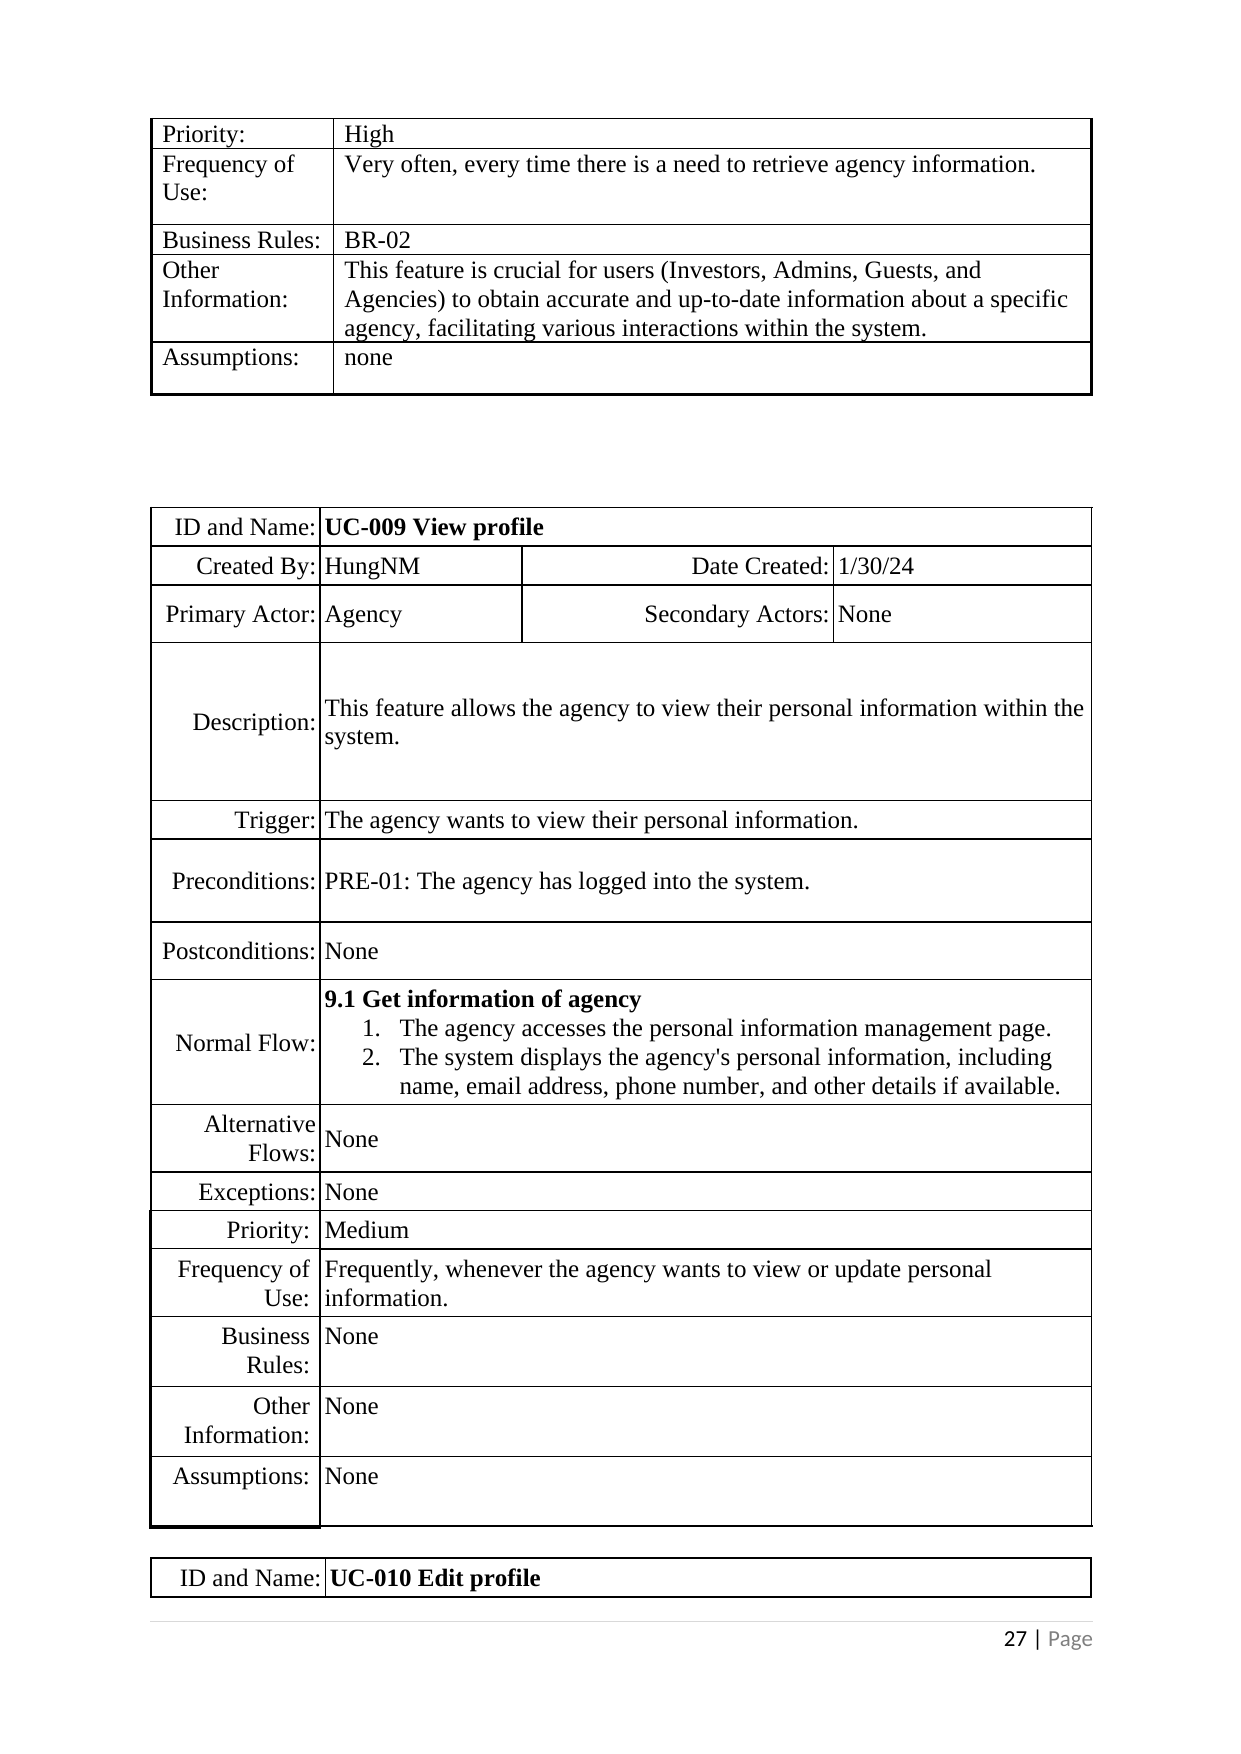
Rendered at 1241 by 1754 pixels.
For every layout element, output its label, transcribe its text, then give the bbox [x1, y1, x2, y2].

table_cell Other Information: [152, 1387, 319, 1456]
table_cell Date Created: [523, 547, 833, 584]
table_cell Very often, every time there is a need to retrieve agency information. [334, 149, 1090, 224]
table_cell Normal Flow: [152, 980, 319, 1104]
table_cell None [321, 1457, 1091, 1525]
table_cell None [321, 1317, 1091, 1386]
table_cell None [321, 1105, 1091, 1171]
table_cell Secondary Actors: [523, 586, 833, 642]
table_cell Frequency of Use: [152, 1249, 319, 1316]
table_cell Business Rules: [153, 225, 333, 254]
table_cell None [321, 923, 1091, 979]
table_cell Other Information: [153, 255, 333, 341]
table_header UC-009 View profile [321, 508, 1091, 545]
table_cell The agency wants to view their personal information. [321, 801, 1091, 838]
table_cell Exceptions: [152, 1173, 319, 1210]
table_cell Alternative Flows: [152, 1105, 319, 1171]
table_cell PRE-01: The agency has logged into the system. [321, 840, 1091, 921]
table_cell 9.1 Get information of agency The agency accesses the personal information management page. The system displays the agency's personal information, including name, email address, phone number, and other details if available. [321, 980, 1091, 1104]
table_cell 1/30/24 [834, 547, 1091, 584]
table_cell This feature is crucial for users (Investors, Admins, Guests, and Agencies) to obtain accurate and up-to-date information about a specific agency, facilitating various interactions within the system. [334, 255, 1090, 341]
table_cell Agency [321, 586, 521, 642]
table_cell Priority: [152, 1211, 319, 1248]
table_cell Preconditions: [152, 840, 319, 921]
table_cell Created By: [152, 547, 319, 584]
table_cell Medium [321, 1211, 1091, 1248]
table_cell none [334, 343, 1090, 393]
table_header UC-010 Edit profile [326, 1559, 1090, 1596]
table_cell None [834, 586, 1091, 642]
table_cell None [321, 1173, 1091, 1210]
table_cell Postconditions: [152, 923, 319, 979]
table_cell Description: [152, 643, 319, 799]
table_cell Trigger: [152, 801, 319, 838]
table_cell Business Rules: [152, 1317, 319, 1386]
table_cell Assumptions: [153, 343, 333, 393]
table_cell Primary Actor: [152, 586, 319, 642]
table_cell None [321, 1387, 1091, 1456]
table_cell Frequently, whenever the agency wants to view or update personal information. [321, 1250, 1091, 1316]
table_cell This feature allows the agency to view their personal information within the system. [321, 643, 1091, 799]
table_cell Frequency of Use: [153, 149, 333, 224]
table_header ID and Name: [152, 508, 319, 545]
table_cell Priority: [153, 119, 333, 148]
table_cell High [334, 119, 1090, 148]
table_header ID and Name: [152, 1559, 325, 1596]
table_cell Assumptions: [152, 1457, 319, 1525]
table_cell HungNM [321, 547, 521, 584]
table_cell BR-02 [334, 225, 1090, 254]
